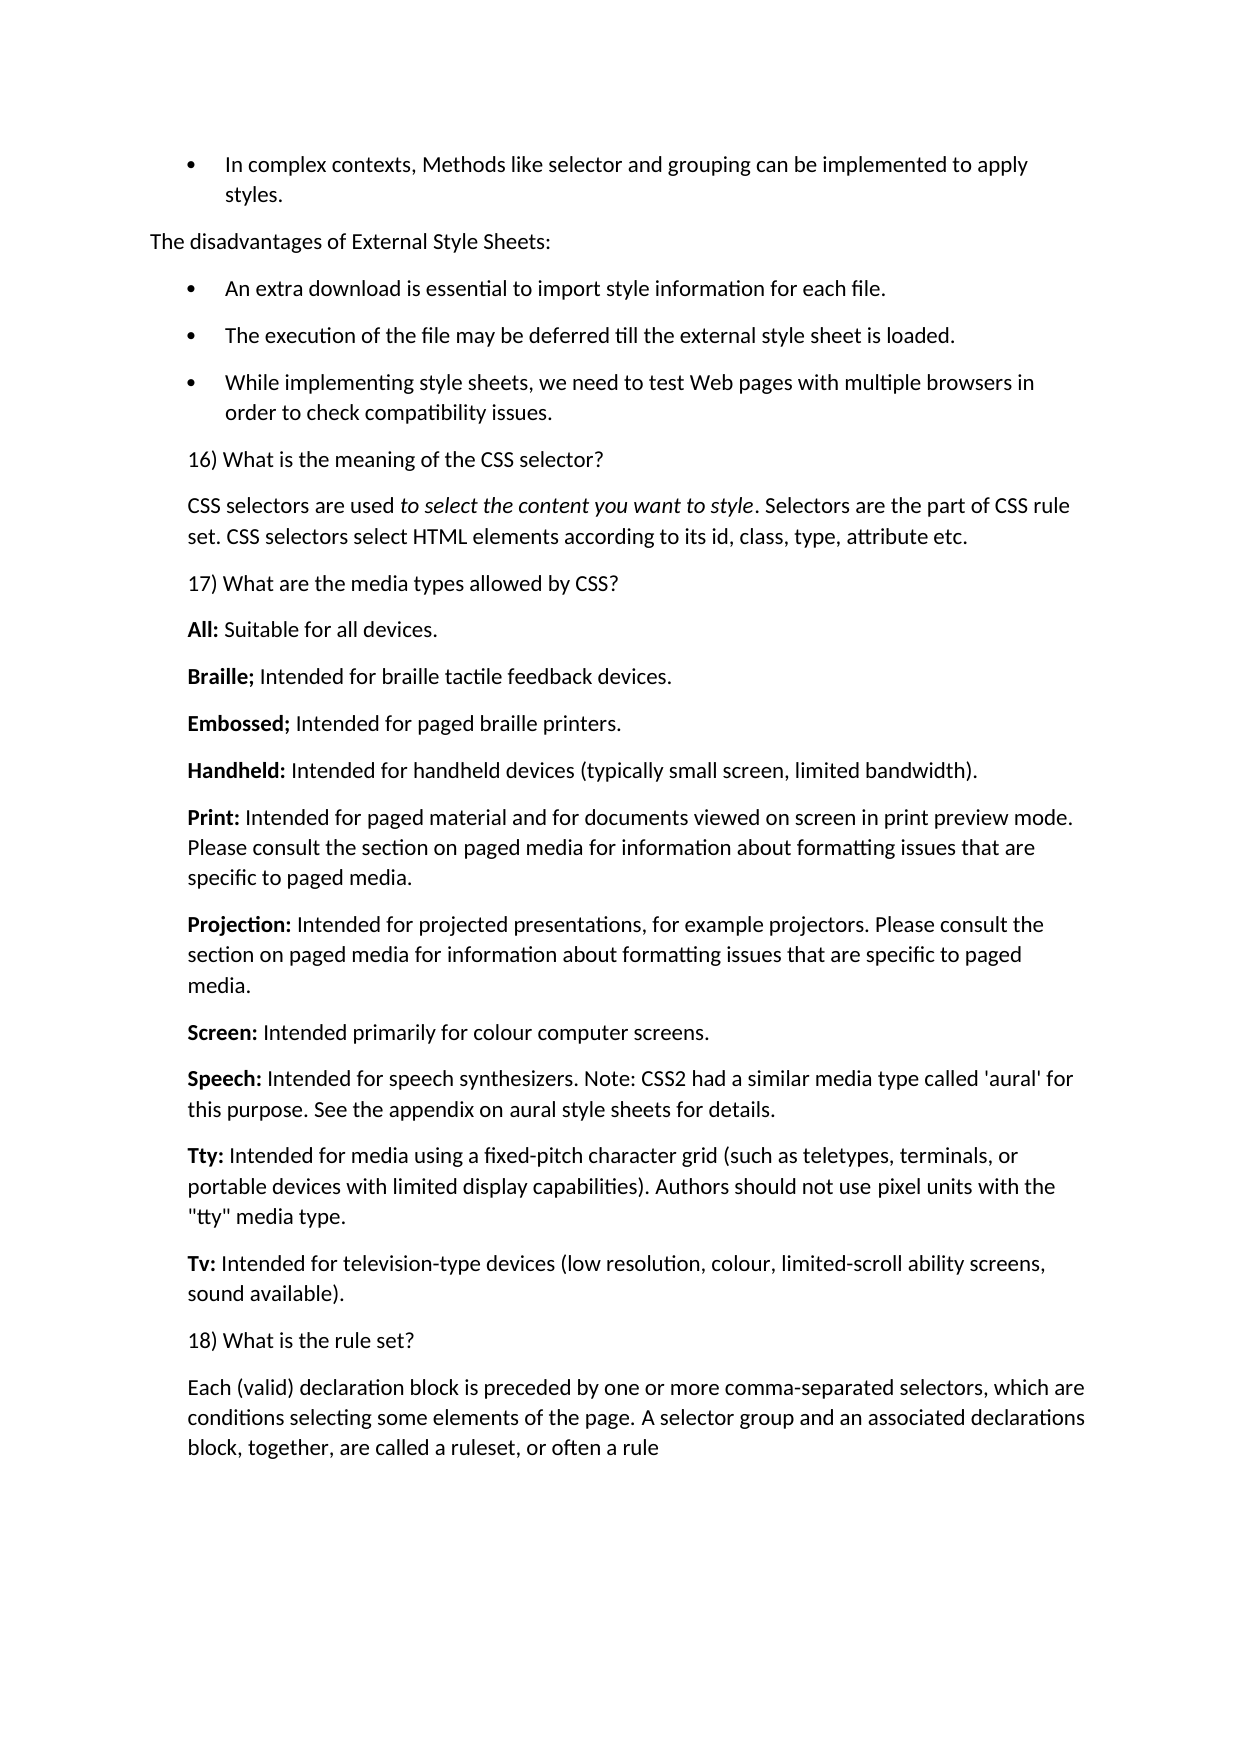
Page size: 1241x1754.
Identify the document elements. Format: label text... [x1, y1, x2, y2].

text Speech: Intended for speech synthesizers. Note: CSS2 had a similar media type called 'aural' for this purpose. See the appendix on aural style sheets for details. [187, 1064, 1090, 1123]
text Tv: Intended for television-type devices (low resolution, colour, limited-scroll ability screens, sound available). [187, 1249, 1090, 1307]
text Each (valid) declaration block is preceded by one or more comma-separated selectors, which are conditions selecting some elements of the page. A selector group and an associated declarations block, together, are called a ruleset, or often a rule [187, 1373, 1090, 1461]
list An extra download is essential to import style information for each file. [187, 274, 1090, 302]
text Handheld: Intended for handheld devices (typically small screen, limited bandwidth). [187, 756, 1090, 784]
list The execution of the file may be deferred till the external style sheet is loaded. [187, 321, 1090, 349]
text Projection: Intended for projected presentations, for example projectors. Please consult the section on paged media for information about formatting issues that are specific to paged media. [187, 910, 1090, 999]
list While implementing style sheets, we need to test Web pages with multiple browsers in order to check compatibility issues. [187, 368, 1090, 426]
text Screen: Intended primarily for colour computer screens. [187, 1018, 1090, 1046]
text The disadvantages of External Style Sheets: [150, 227, 1090, 255]
text Print: Intended for paged material and for documents viewed on screen in print preview mode. Please consult the section on paged media for information about formatting issues that are specific to paged media. [187, 803, 1090, 892]
text 18) What is the rule set? [187, 1326, 1090, 1354]
text Braille; Intended for braille tactile feedback devices. [187, 662, 1090, 691]
list In complex contexts, Methods like selector and grouping can be implemented to apply styles. [187, 150, 1090, 208]
text CSS selectors are used to select the content you want to style. Selectors are the part of CSS rule set. CSS selectors select HTML elements according to its id, class, type, attribute etc. [187, 492, 1090, 550]
text All: Suitable for all devices. [187, 616, 1090, 644]
text 16) What is the meaning of the CSS selector? [187, 445, 1090, 473]
text 17) What are the media types allowed by CSS? [187, 569, 1090, 597]
text Tty: Intended for media using a fixed-pitch character grid (such as teletypes, terminals, or portable devices with limited display capabilities). Authors should not use pixel units with the "tty" media type. [187, 1142, 1090, 1230]
text Embossed; Intended for paged braille printers. [187, 709, 1090, 737]
